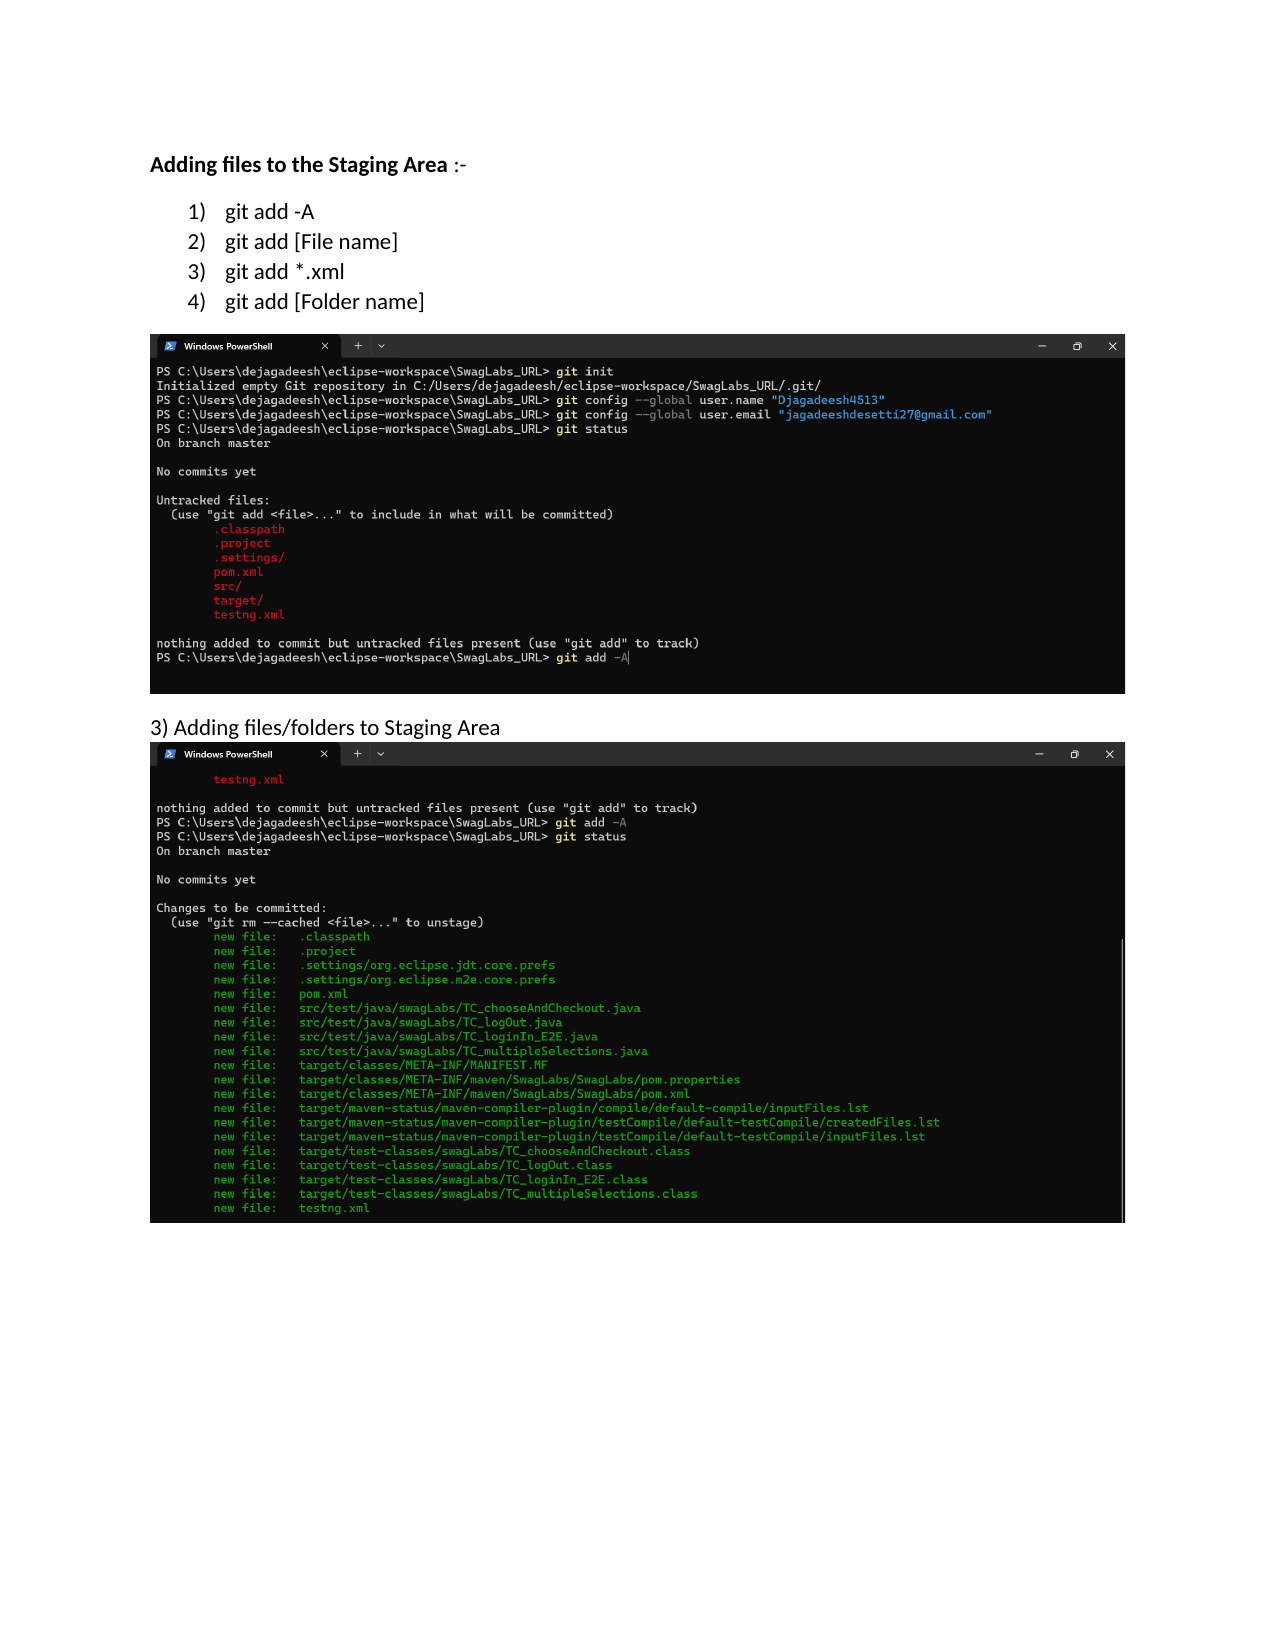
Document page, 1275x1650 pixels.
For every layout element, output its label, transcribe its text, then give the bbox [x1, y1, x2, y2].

text 3) Adding files/folders to Staging Area [150, 713, 1125, 742]
list git add [File name] [187, 227, 1125, 255]
list git add *.xml [187, 257, 1125, 285]
text Adding files to the Staging Area :- [150, 150, 1125, 178]
picture [150, 334, 1125, 694]
list git add [Folder name] [187, 287, 1125, 316]
picture [150, 742, 1125, 1223]
list git add -A [187, 197, 1125, 225]
